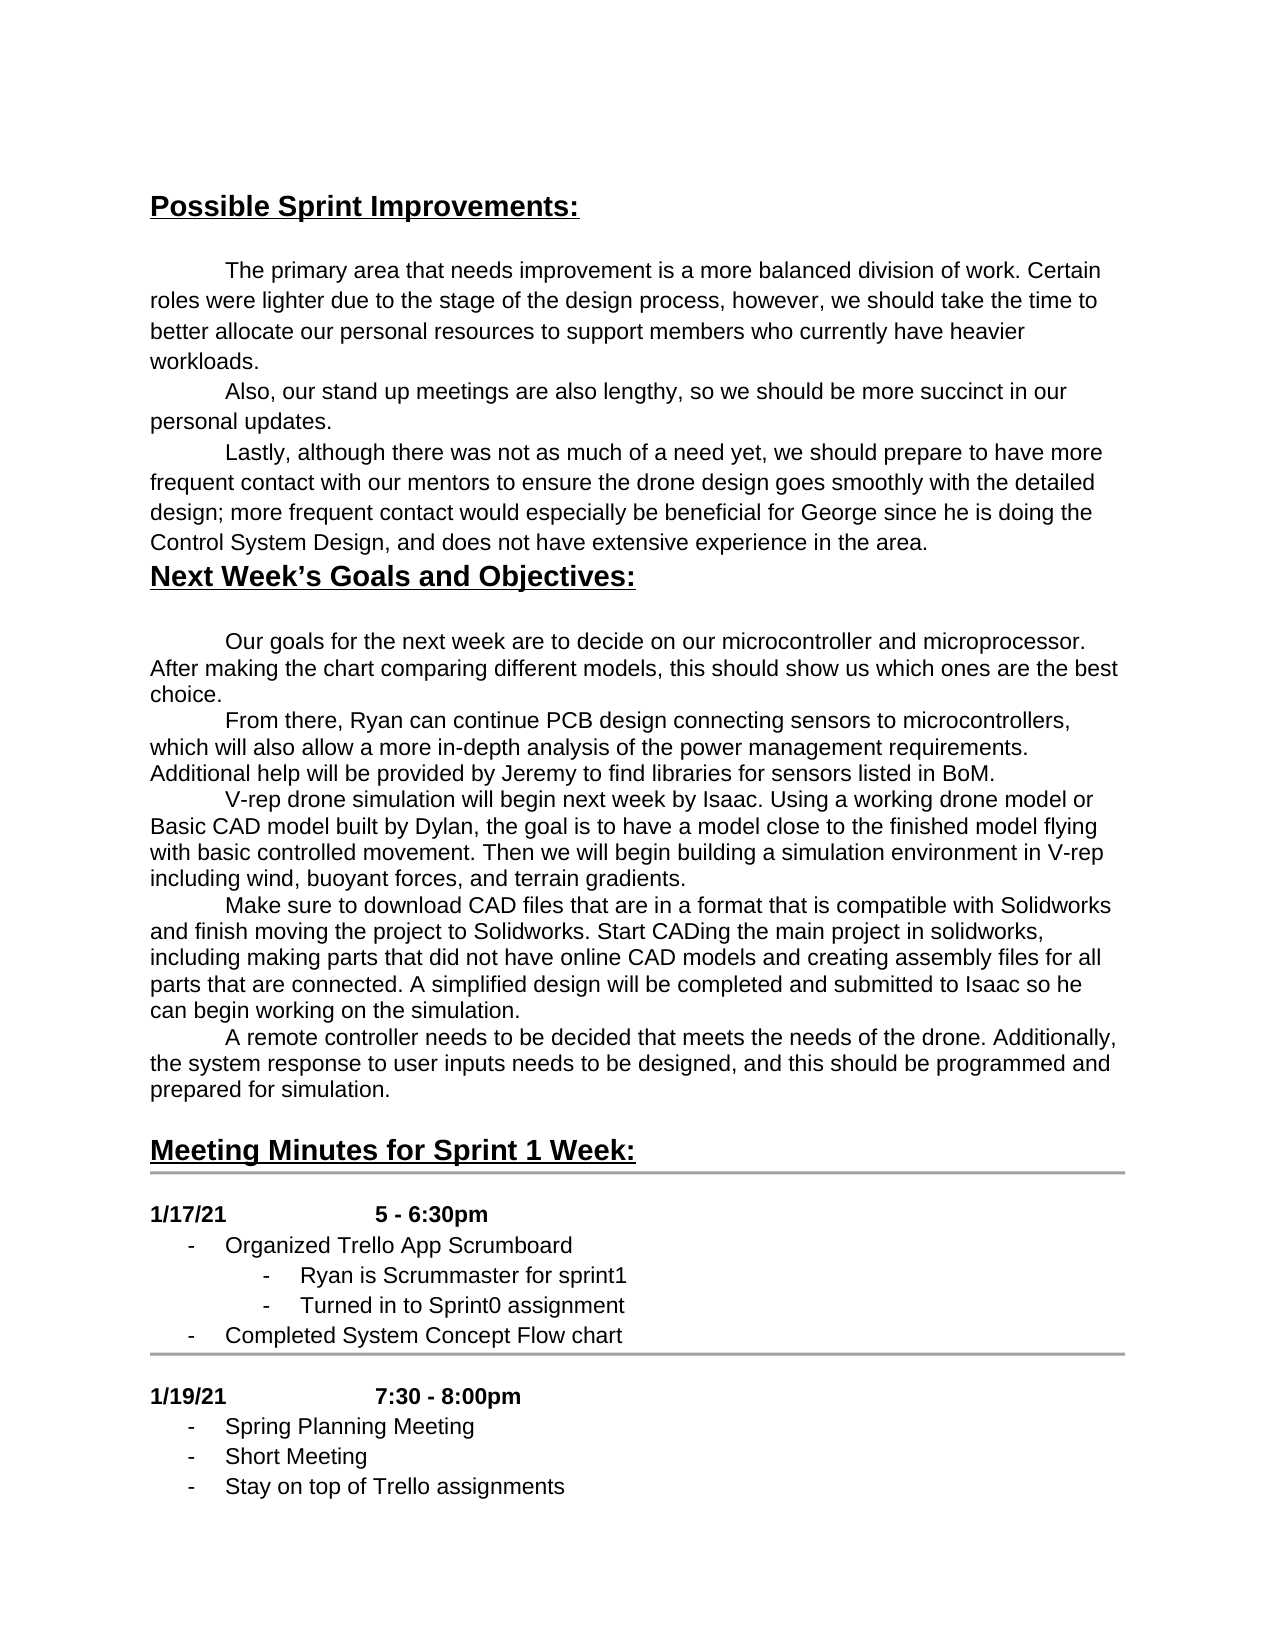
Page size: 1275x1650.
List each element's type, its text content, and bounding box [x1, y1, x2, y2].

list Ryan is Scrummaster for sprint1 [262, 1262, 1125, 1288]
text V-rep drone simulation will begin next week by Isaac. Using a working drone model or Basic CAD model built by Dylan, the goal is to have a model close to the finished model flying with basic controlled movement. Then we will begin building a simulation environment in V-rep including wind, buoyant forces, and terrain gradients. [150, 786, 1125, 892]
text A remote controller needs to be decided that meets the needs of the drone. Additionally, the system response to user inputs needs to be designed, and this should be programmed and prepared for simulation. [150, 1023, 1125, 1102]
list Stay on top of Trello assignments [187, 1473, 1125, 1500]
text 1/17/21 5 - 6:30pm [150, 1201, 1125, 1228]
text Make sure to download CAD files that are in a format that is compatible with Solidworks and finish moving the project to Solidworks. Start CADing the main project in solidworks, including making parts that did not have online CAD models and creating assembly files for all parts that are connected. A simplified design will be completed and submitted to Isaac so he can begin working on the simulation. [150, 892, 1125, 1023]
text From there, Ryan can continue PCB design connecting sensors to microcontrollers, which will also allow a more in-depth analysis of the power management requirements. Additional help will be provided by Jeremy to find libraries for sensors listed in BoM. [150, 707, 1125, 786]
text Meeting Minutes for Sprint 1 Week: [150, 1133, 1125, 1166]
text Our goals for the next week are to decide on our microcontroller and microprocessor. After making the chart comparing different models, this should show us which ones are the best choice. [150, 628, 1125, 707]
text Possible Sprint Improvements: [150, 188, 1125, 222]
text Also, our stand up meetings are also lengthy, so we should be more succinct in our personal updates. [150, 378, 1125, 435]
list Short Meeting [187, 1443, 1125, 1469]
list Completed System Concept Flow chart [187, 1322, 1125, 1349]
text The primary area that needs improvement is a more balanced division of work. Certain roles were lighter due to the stage of the design process, however, we should take the time to better allocate our personal resources to support members who currently have heavier workloads. [150, 257, 1125, 374]
text 1/19/21 7:30 - 8:00pm [150, 1383, 1125, 1409]
list Organized Trello App Scrumboard [187, 1232, 1125, 1258]
list Turned in to Sprint0 assignment [262, 1292, 1125, 1318]
text Lastly, although there was not as much of a need yet, we should prepare to have more frequent contact with our mentors to ensure the drone design goes smoothly with the detailed design; more frequent contact would especially be beneficial for George since he is doing the Control System Design, and does not have extensive experience in the area. [150, 438, 1125, 556]
list Spring Planning Meeting [187, 1413, 1125, 1439]
text Next Week’s Goals and Objectives: [150, 559, 1125, 593]
